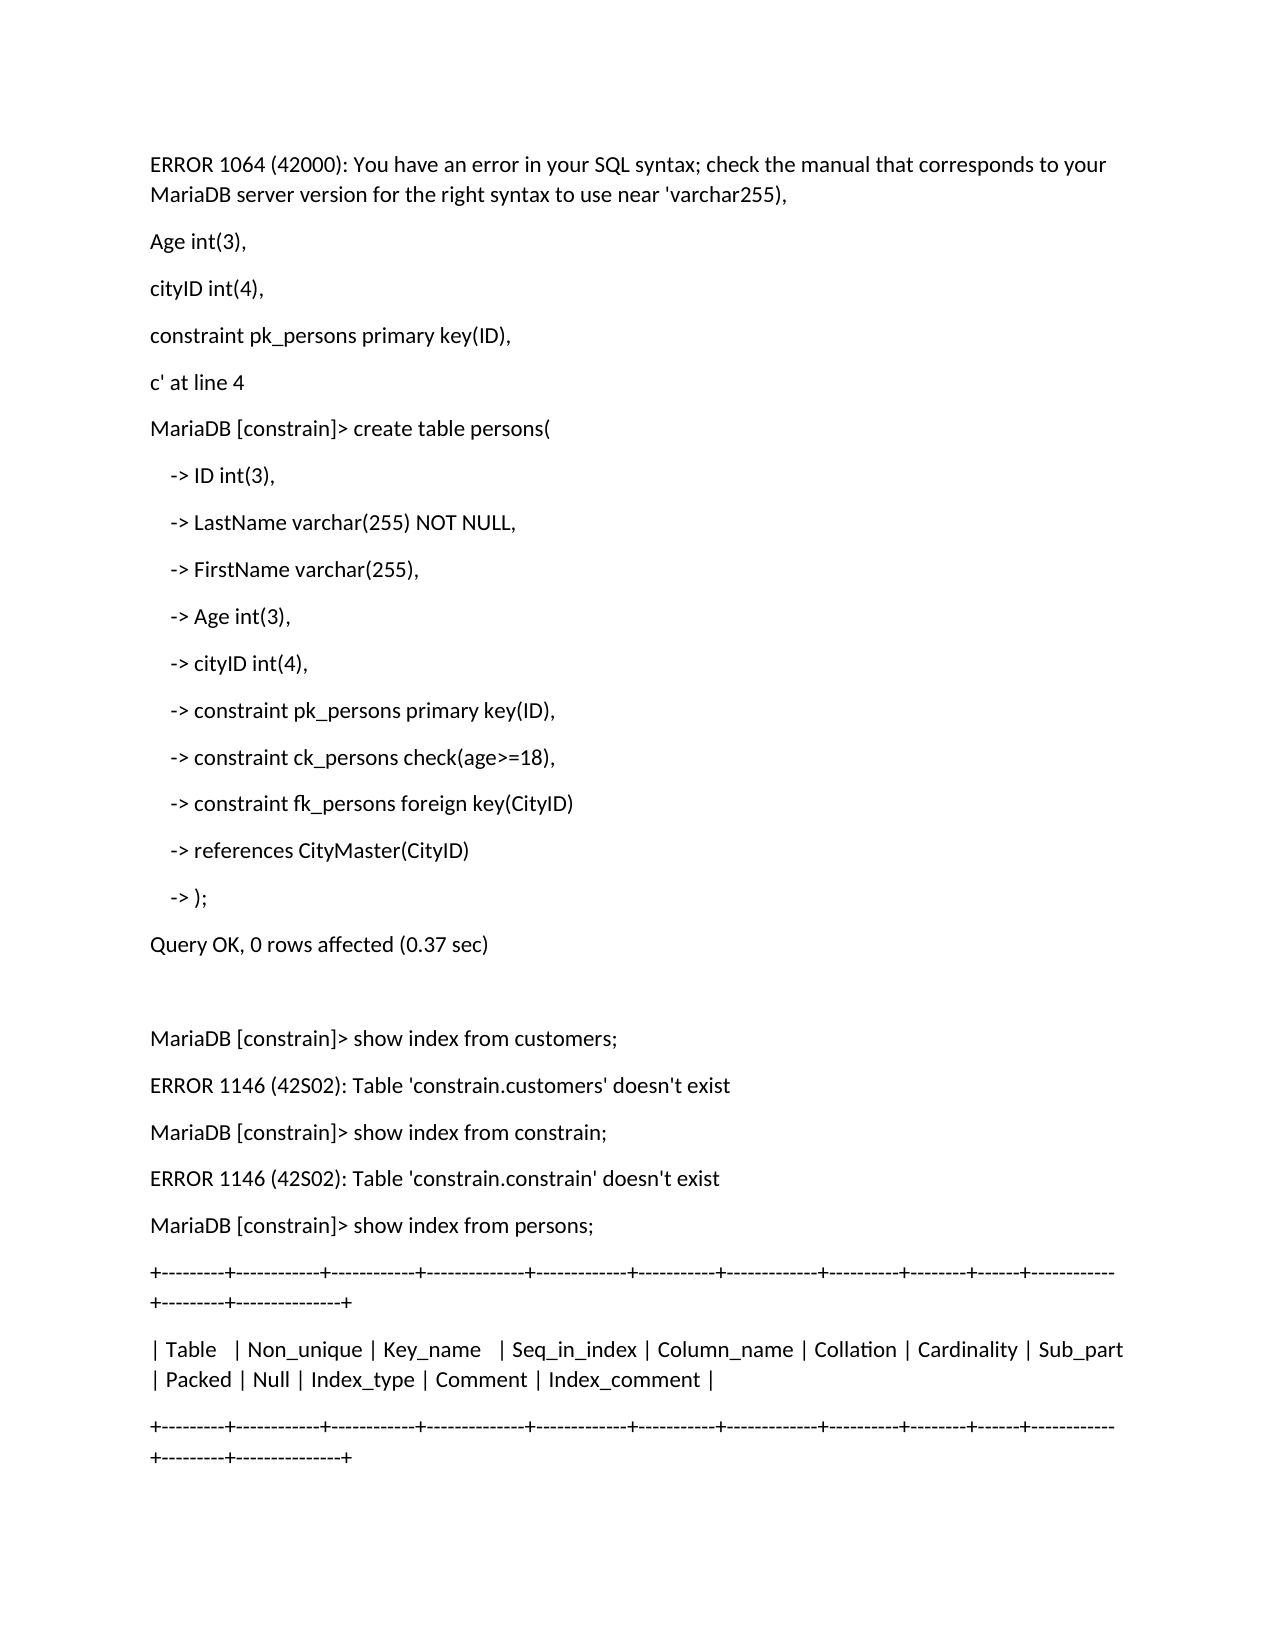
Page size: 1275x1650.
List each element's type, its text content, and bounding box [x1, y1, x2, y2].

text Query OK, 0 rows affected (0.37 sec) [150, 930, 1125, 958]
text -> FirstName varchar(255), [150, 555, 1125, 583]
text Age int(3), [150, 227, 1125, 255]
text constraint pk_persons primary key(ID), [150, 321, 1125, 349]
text ERROR 1064 (42000): You have an error in your SQL syntax; check the manual that corresponds to your MariaDB server version for the right syntax to use near 'varchar255), [150, 150, 1125, 208]
text -> ID int(3), [150, 461, 1125, 489]
text -> cityID int(4), [150, 649, 1125, 677]
text MariaDB [constrain]> show index from persons; [150, 1211, 1125, 1239]
text -> constraint ck_persons check(age>=18), [150, 743, 1125, 771]
text | Table | Non_unique | Key_name | Seq_in_index | Column_name | Collation | Cardinality | Sub_part | Packed | Null | Index_type | Comment | Index_comment | [150, 1335, 1125, 1394]
text MariaDB [constrain]> create table persons( [150, 414, 1125, 443]
text -> constraint fk_persons foreign key(CityID) [150, 789, 1125, 818]
text MariaDB [constrain]> show index from customers; [150, 1024, 1125, 1052]
text -> ); [150, 883, 1125, 911]
text cityID int(4), [150, 274, 1125, 302]
text -> references CityMaster(CityID) [150, 836, 1125, 864]
text ERROR 1146 (42S02): Table 'constrain.constrain' doesn't exist [150, 1164, 1125, 1193]
text c' at line 4 [150, 368, 1125, 396]
text -> LastName varchar(255) NOT NULL, [150, 508, 1125, 536]
text -> constraint pk_persons primary key(ID), [150, 696, 1125, 724]
text ERROR 1146 (42S02): Table 'constrain.customers' doesn't exist [150, 1071, 1125, 1099]
text MariaDB [constrain]> show index from constrain; [150, 1118, 1125, 1146]
text -> Age int(3), [150, 602, 1125, 630]
